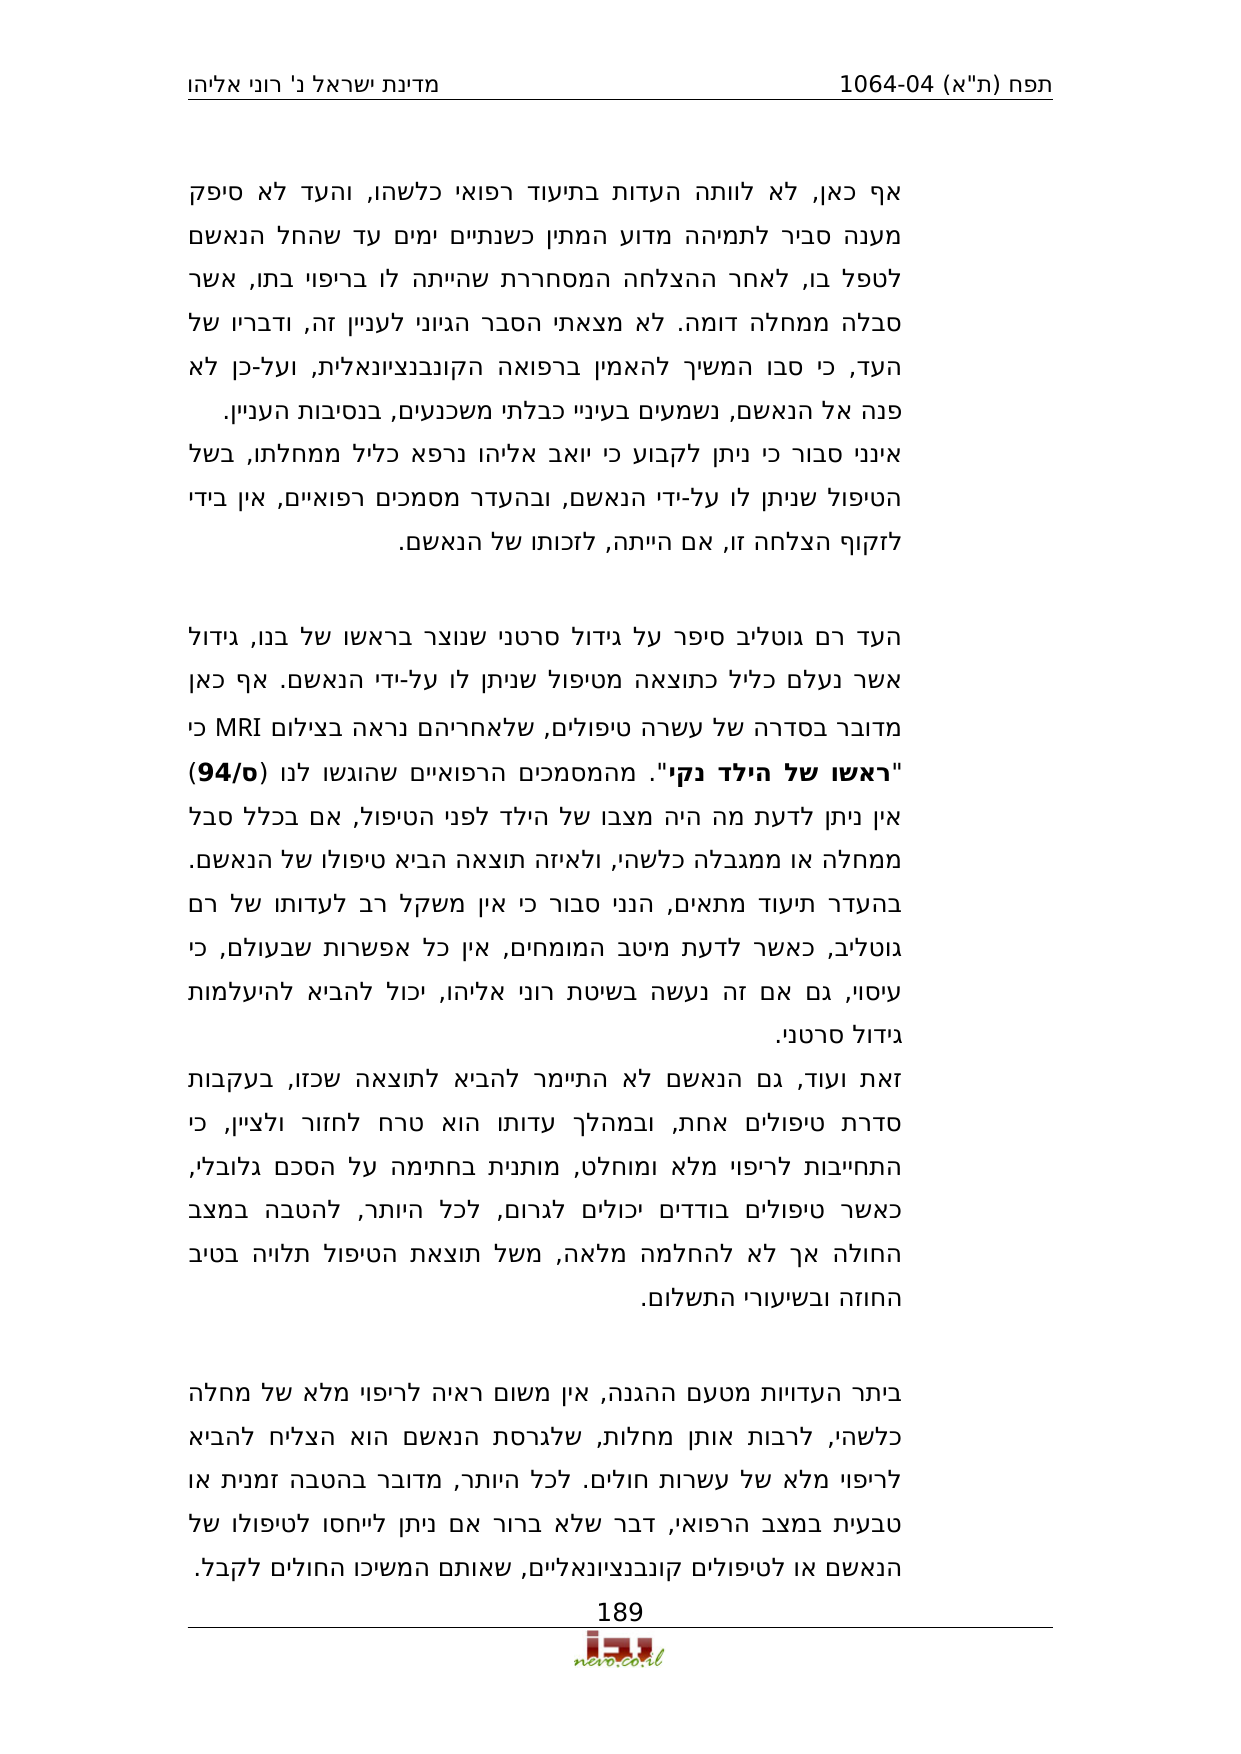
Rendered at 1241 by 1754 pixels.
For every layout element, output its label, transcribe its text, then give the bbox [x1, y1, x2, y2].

text אינני סבור כי ניתן לקבוע כי יואב אליהו נרפא כליל ממחלתו, בשל הטיפול שניתן לו על-ידי הנאשם, ובהעדר מסמכים רפואיים, אין בידי לזקוף הצלחה זו, אם הייתה, לזכותו של הנאשם. [187, 440, 903, 556]
text זאת ועוד, גם הנאשם לא התיימר להביא לתוצאה שכזו, בעקבות סדרת טיפולים אחת, ובמהלך עדותו הוא טרח לחזור ולציין, כי התחייבות לריפוי מלא ומוחלט, מותנית בחתימה על הסכם גלובלי, כאשר טיפולים בודדים יכולים לגרום, לכל היותר, להטבה במצב החולה אך לא להחלמה מלאה, משל תוצאת הטיפול תלויה בטיב החוזה ובשיעורי התשלום. [187, 1064, 903, 1312]
text ביתר העדויות מטעם ההגנה, אין משום ראיה לריפוי מלא של מחלה כלשהי, לרבות אותן מחלות, שלגרסת הנאשם הוא הצליח להביא לריפוי מלא של עשרות חולים. לכל היותר, מדובר בהטבה זמנית או טבעית במצב הרפואי, דבר שלא ברור אם ניתן לייחסו לטיפולו של הנאשם או לטיפולים קונבנציונאליים, שאותם המשיכו החולים לקבל. [187, 1378, 903, 1582]
text אף כאן, לא לוותה העדות בתיעוד רפואי כלשהו, והעד לא סיפק מענה סביר לתמיהה מדוע המתין כשנתיים ימים עד שהחל הנאשם לטפל בו, לאחר ההצלחה המסחררת שהייתה לו בריפוי בתו, אשר סבלה ממחלה דומה. לא מצאתי הסבר הגיוני לעניין זה, ודבריו של העד, כי סבו המשיך להאמין ברפואה הקונבנציונאלית, ועל-כן לא פנה אל הנאשם, נשמעים בעיניי כבלתי משכנעים, בנסיבות העניין. [187, 177, 903, 425]
picture [574, 1630, 666, 1668]
text העד רם גוטליב סיפר על גידול סרטני שנוצר בראשו של בנו, גידול אשר נעלם כליל כתוצאה מטיפול שניתן לו על-ידי הנאשם. אף כאן מדובר בסדרה של עשרה טיפולים, שלאחריהם נראה בצילום MRI כי "ראשו של הילד נקי". מהמסמכים הרפואיים שהוגשו לנו (ס/94) אין ניתן לדעת מה היה מצבו של הילד לפני הטיפול, אם בכלל סבל ממחלה או ממגבלה כלשהי, ולאיזה תוצאה הביא טיפולו של הנאשם. בהעדר תיעוד מתאים, הנני סבור כי אין משקל רב לעדותו של רם גוטליב, כאשר לדעת מיטב המומחים, אין כל אפשרות שבעולם, כי עיסוי, גם אם זה נעשה בשיטת רוני אליהו, יכול להביא להיעלמות גידול סרטני. [187, 622, 903, 1050]
